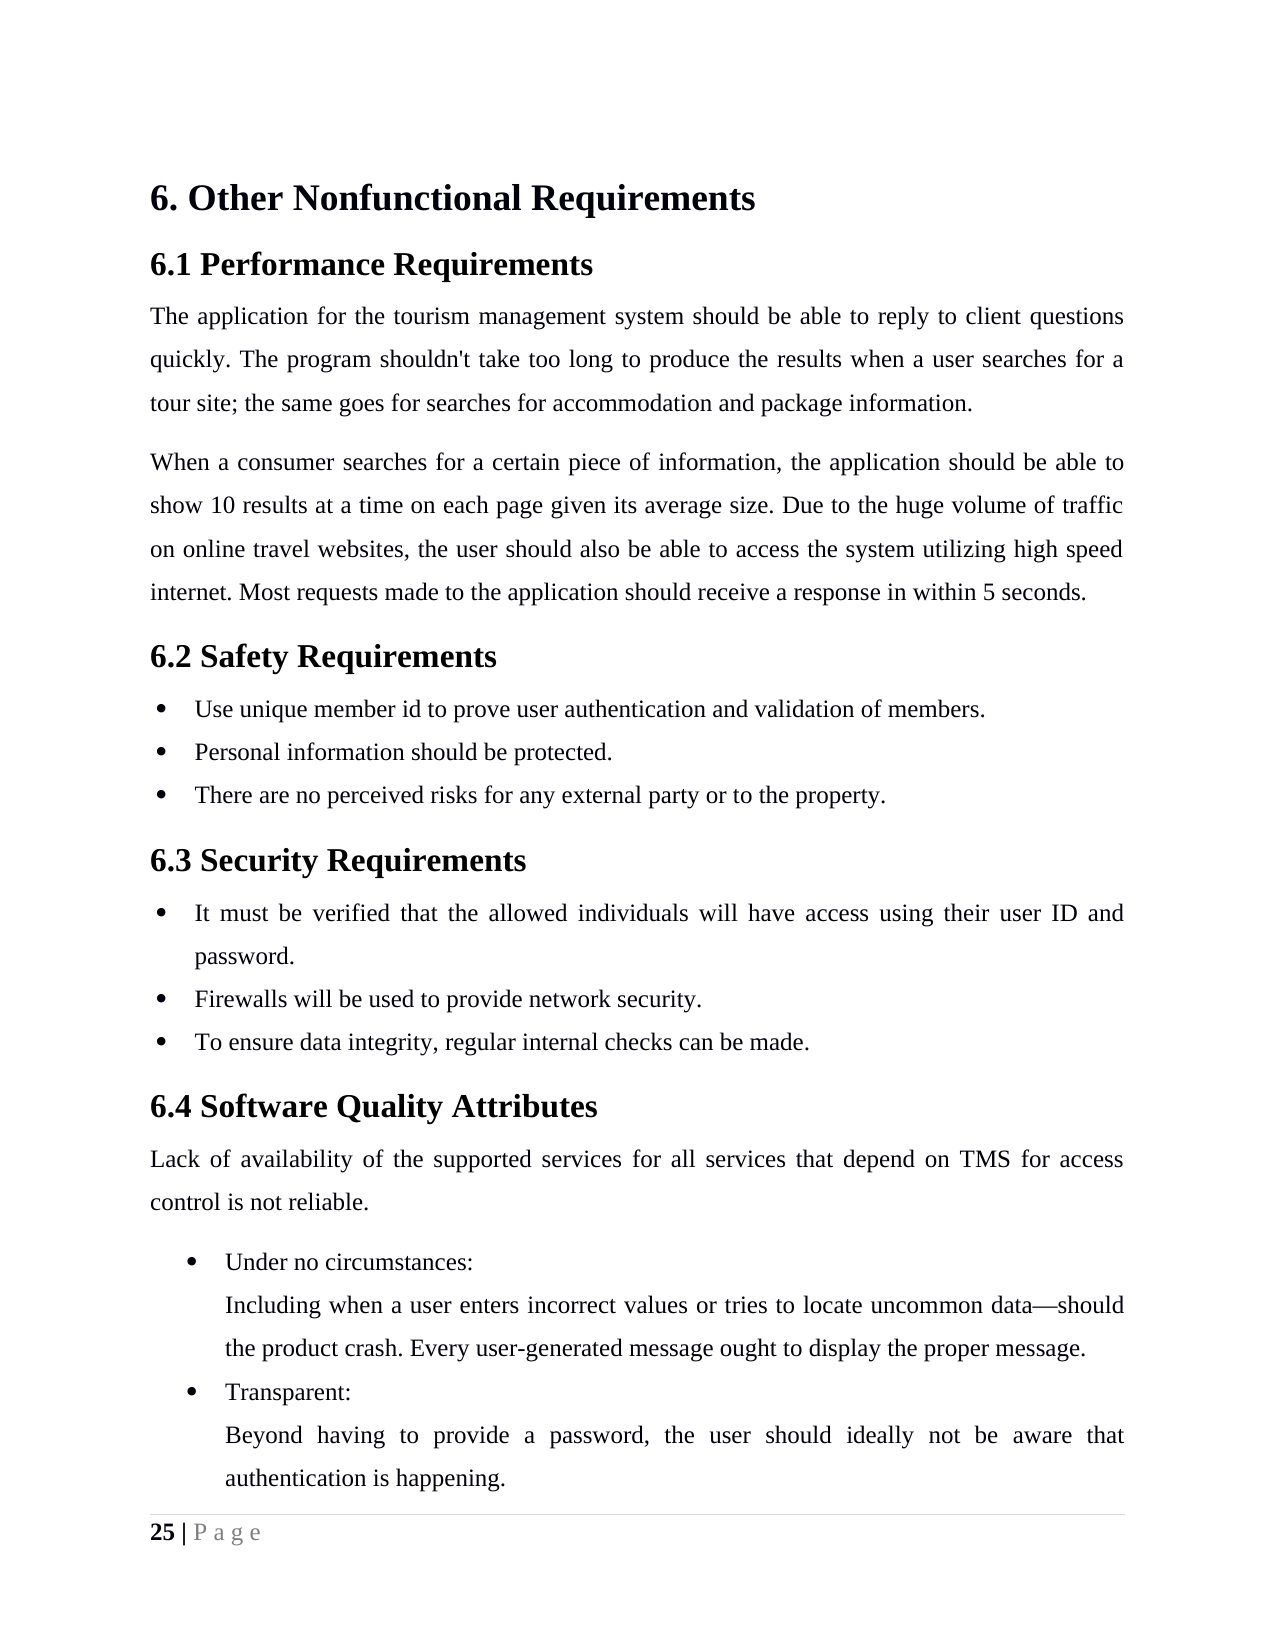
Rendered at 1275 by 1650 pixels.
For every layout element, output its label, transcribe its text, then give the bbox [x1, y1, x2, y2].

subtitle 6.2 Safety Requirements [150, 637, 1125, 675]
list Transparent: [187, 1377, 1125, 1405]
list Firewalls will be used to provide network security. [157, 984, 1125, 1013]
list There are no perceived risks for any external party or to the property. [157, 780, 1125, 809]
list It must be verified that the allowed individuals will have access using their user ID and password. [157, 898, 1125, 969]
subtitle 6. Other Nonfunctional Requirements [150, 175, 1125, 218]
subtitle 6.4 Software Quality Attributes [150, 1087, 1125, 1125]
text When a consumer searches for a certain piece of information, the application should be able to show 10 results at a time on each page given its average size. Due to the huge volume of traffic on online travel websites, the user should also be able to access the system utilizing high speed internet. Most requests made to the application should receive a response in within 5 seconds. [150, 447, 1125, 606]
list Personal information should be protected. [157, 737, 1125, 766]
text Lack of availability of the supported services for all services that depend on TMS for access control is not reliable. [150, 1144, 1125, 1216]
list Beyond having to provide a password, the user should ideally not be aware that authentication is happening. [225, 1420, 1125, 1492]
list Use unique member id to prove user authentication and validation of members. [157, 694, 1125, 723]
subtitle 6.3 Security Requirements [150, 840, 1125, 878]
subtitle 6.1 Performance Requirements [150, 244, 1125, 282]
list To ensure data integrity, regular internal checks can be made. [157, 1027, 1125, 1056]
text The application for the tourism management system should be able to reply to client questions quickly. The program shouldn't take too long to produce the results when a user searches for a tour site; the same goes for searches for accommodation and package information. [150, 301, 1125, 416]
list Including when a user enters incorrect values or tries to locate uncommon data—should the product crash. Every user-generated message ought to display the proper message. [225, 1290, 1125, 1362]
list Under no circumstances: [187, 1247, 1125, 1276]
